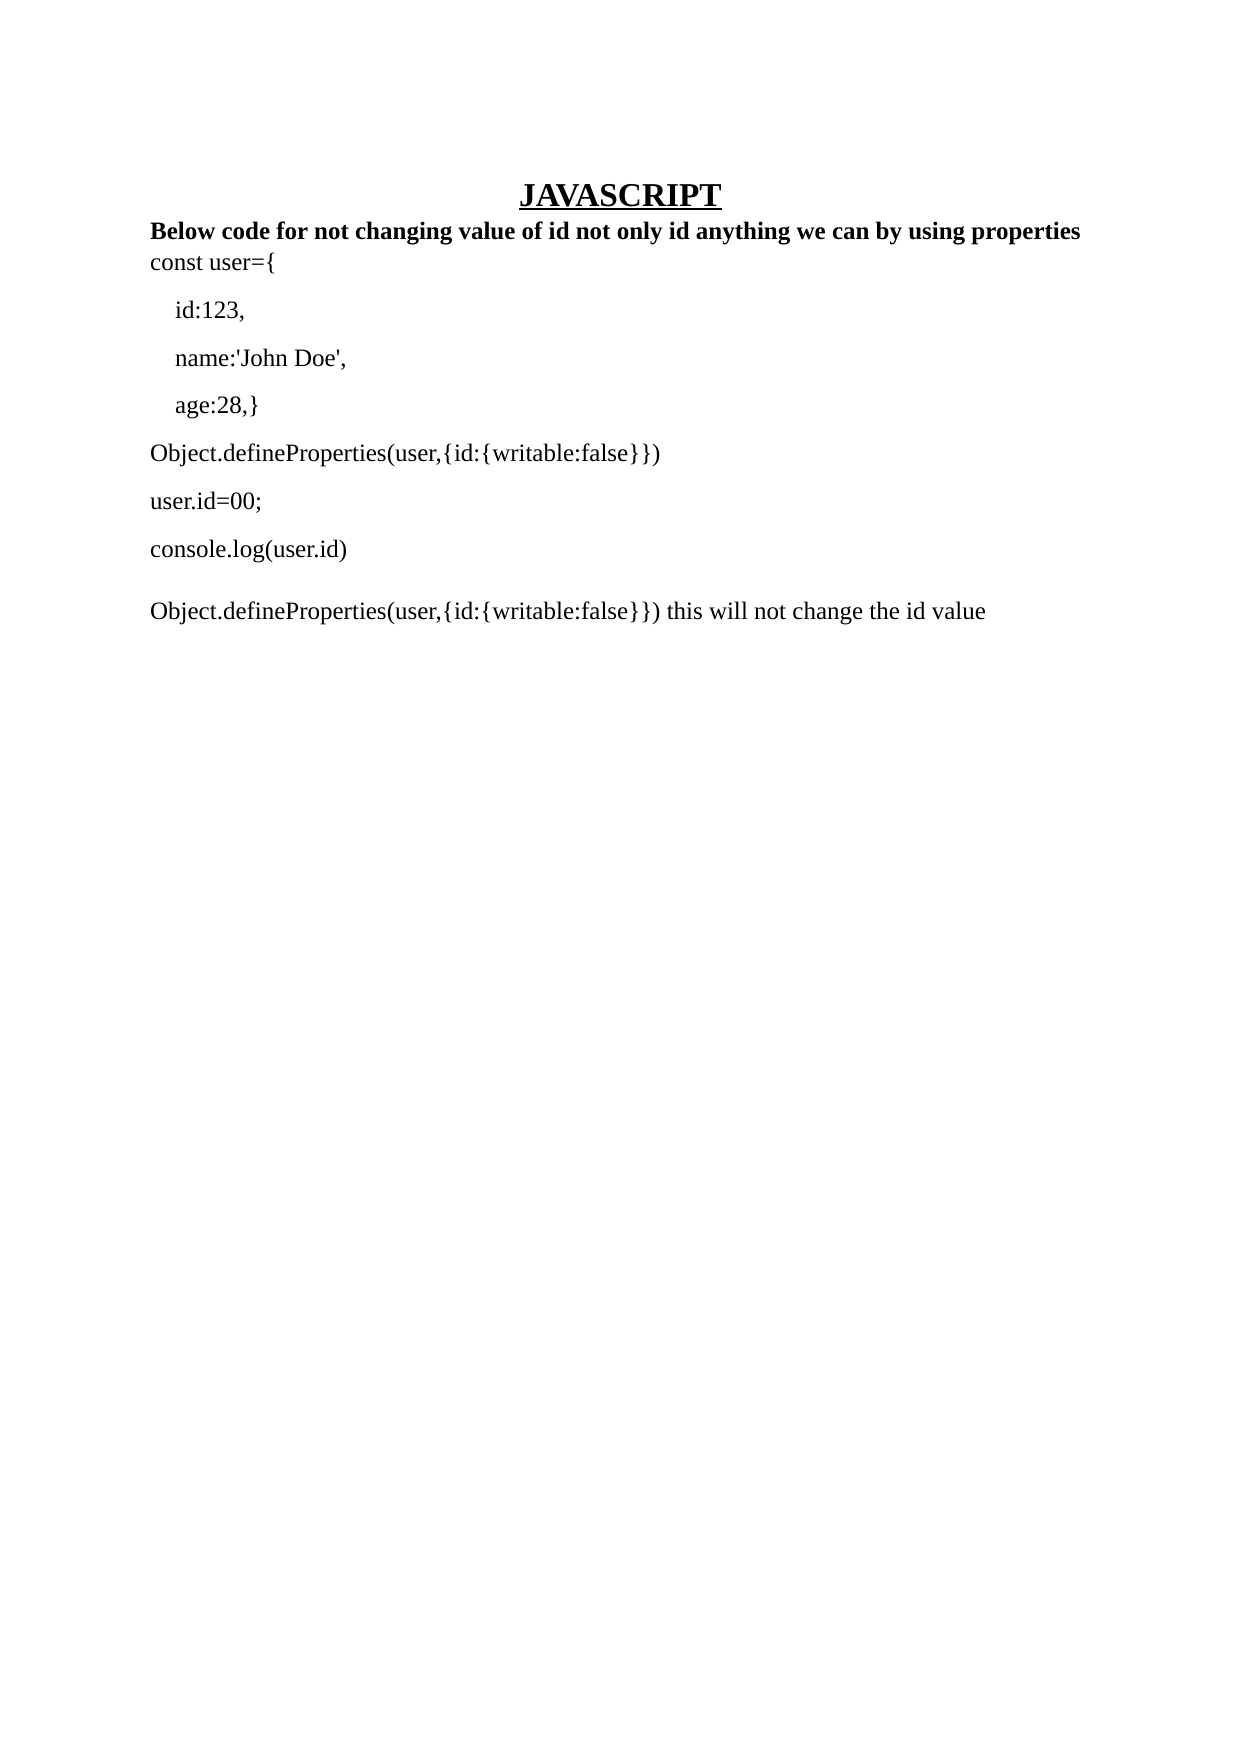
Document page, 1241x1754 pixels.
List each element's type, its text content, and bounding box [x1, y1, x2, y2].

text age:28,} [150, 391, 1090, 419]
text Object.defineProperties(user,{id:{writable:false}}) [150, 438, 1090, 467]
text name:'John Doe', [150, 343, 1090, 372]
text Below code for not changing value of id not only id anything we can by using properties const user={ [150, 216, 1090, 276]
text id:123, [150, 295, 1090, 324]
subtitle JAVASCRIPT [150, 175, 1090, 213]
text user.id=00; [150, 486, 1090, 515]
text console.log(user.id) Object.defineProperties(user,{id:{writable:false}}) this will not change the id value [150, 534, 1090, 624]
